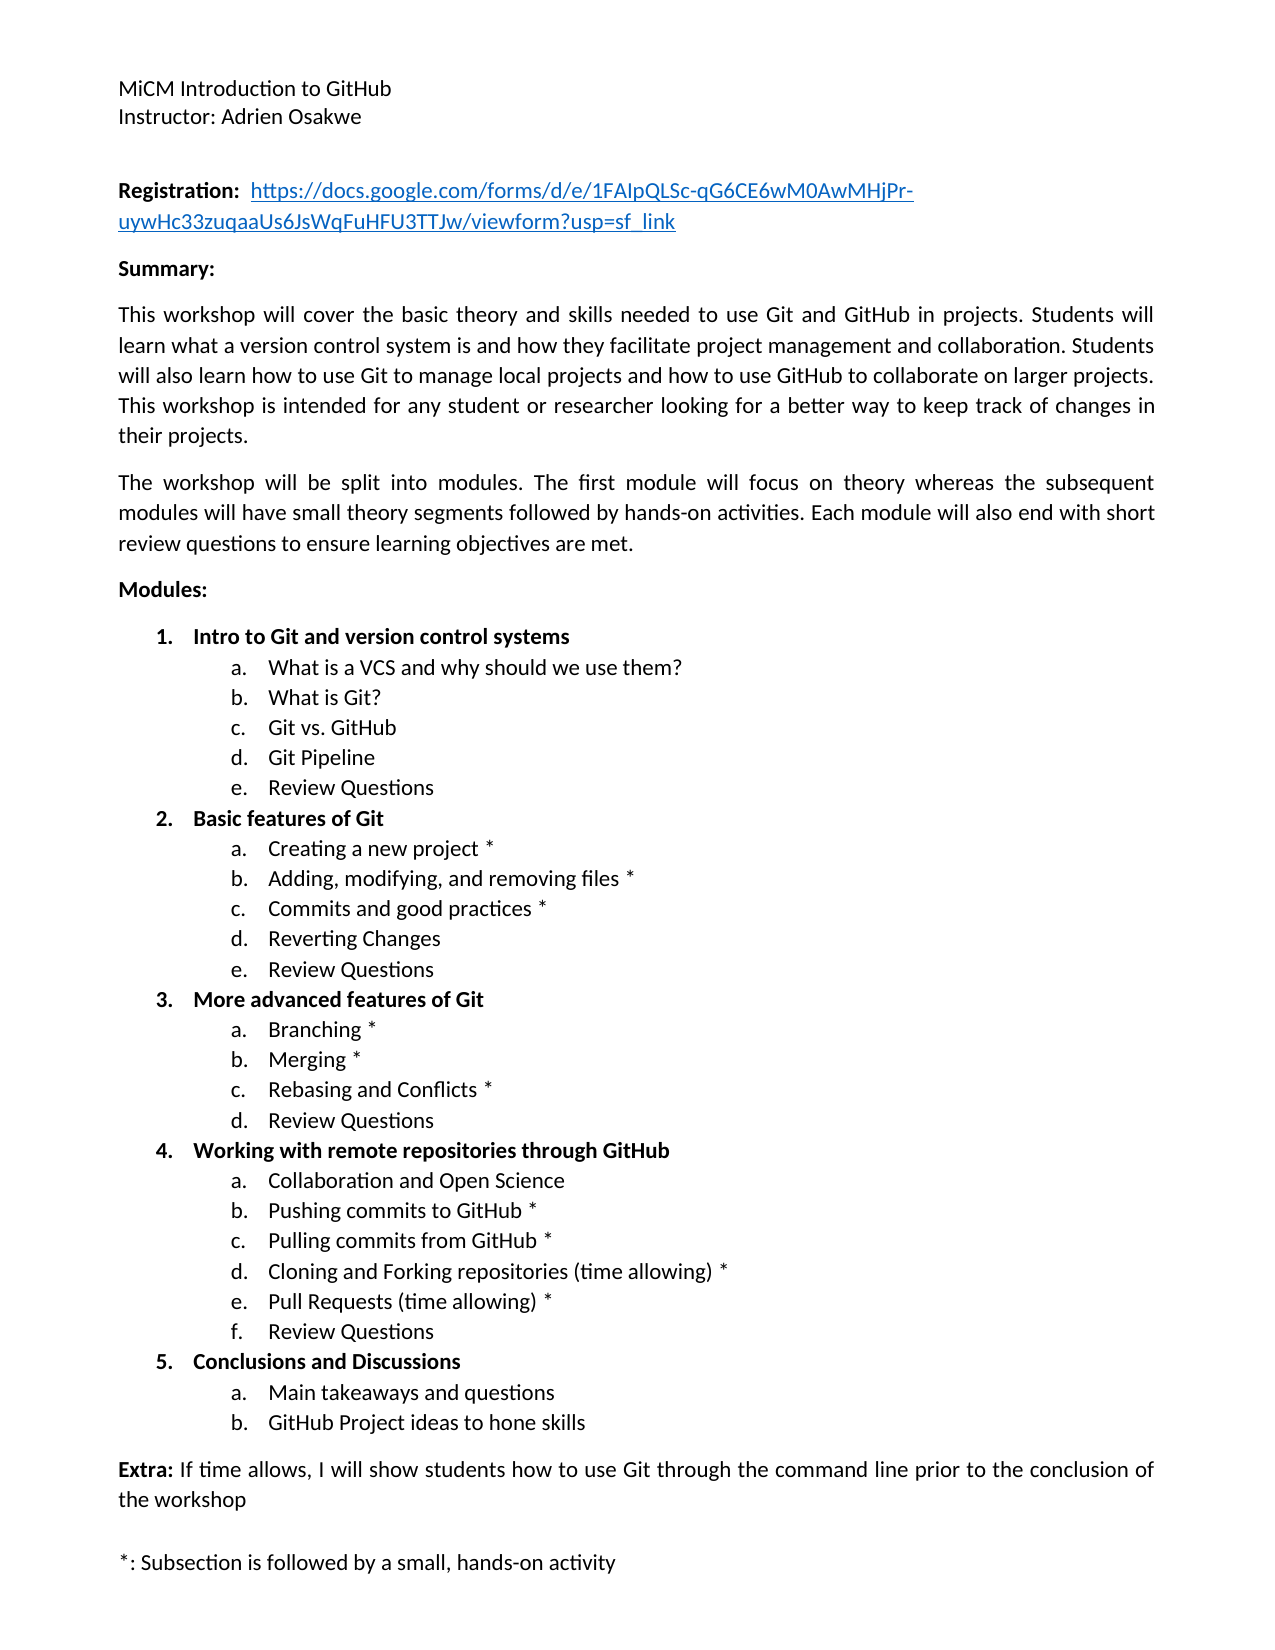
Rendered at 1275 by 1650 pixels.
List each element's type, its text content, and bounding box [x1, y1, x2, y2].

list Pull Requests (time allowing) * [231, 1287, 1157, 1315]
list Creating a new project * [231, 834, 1157, 862]
list Review Questions [231, 1106, 1157, 1134]
list Branching * [231, 1015, 1157, 1043]
list Pushing commits to GitHub * [231, 1196, 1157, 1224]
list Git Pipeline [231, 743, 1157, 771]
list Commits and good practices * [231, 894, 1157, 922]
list Conclusions and Discussions [156, 1347, 1157, 1376]
list Pulling commits from GitHub * [231, 1227, 1157, 1255]
text Summary: [118, 254, 1157, 282]
list Review Questions [231, 955, 1157, 983]
list Intro to Git and version control systems [156, 622, 1157, 651]
text This workshop will cover the basic theory and skills needed to use Git and GitHub in projects. Students will learn what a version control system is and how they facilitate project management and collaboration. Students will also learn how to use Git to manage local projects and how to use GitHub to collaborate on larger projects. This workshop is intended for any student or researcher looking for a better way to keep track of changes in their projects. [118, 301, 1157, 449]
list Basic features of Git [156, 804, 1157, 832]
list Collaboration and Open Science [231, 1166, 1157, 1194]
list More advanced features of Git [156, 985, 1157, 1013]
list Rebasing and Conflicts * [231, 1076, 1157, 1104]
list Merging * [231, 1045, 1157, 1073]
list GitHub Project ideas to hone skills [231, 1408, 1157, 1436]
list Reverting Changes [231, 924, 1157, 953]
list Main takeaways and questions [231, 1378, 1157, 1406]
text The workshop will be split into modules. The first module will focus on theory whereas the subsequent modules will have small theory segments followed by hands-on activities. Each module will also end with short review questions to ensure learning objectives are met. [118, 468, 1157, 557]
list What is Git? [231, 683, 1157, 711]
list Cloning and Forking repositories (time allowing) * [231, 1257, 1157, 1285]
list Review Questions [231, 773, 1157, 802]
list What is a VCS and why should we use them? [231, 653, 1157, 681]
list Working with remote repositories through GitHub [156, 1136, 1157, 1164]
text Modules: [118, 576, 1157, 604]
text Registration: https://docs.google.com/forms/d/e/1FAIpQLSc-qG6CE6wM0AwMHjPr-uywHc33zuqaaUs6JsWqFuHFU3TTJw/viewform?usp=sf_link [118, 177, 1157, 235]
list Git vs. GitHub [231, 713, 1157, 741]
list Review Questions [231, 1317, 1157, 1345]
list Adding, modifying, and removing files * [231, 864, 1157, 892]
text Extra: If time allows, I will show students how to use Git through the command line prior to the conclusion of the workshop [118, 1455, 1157, 1513]
